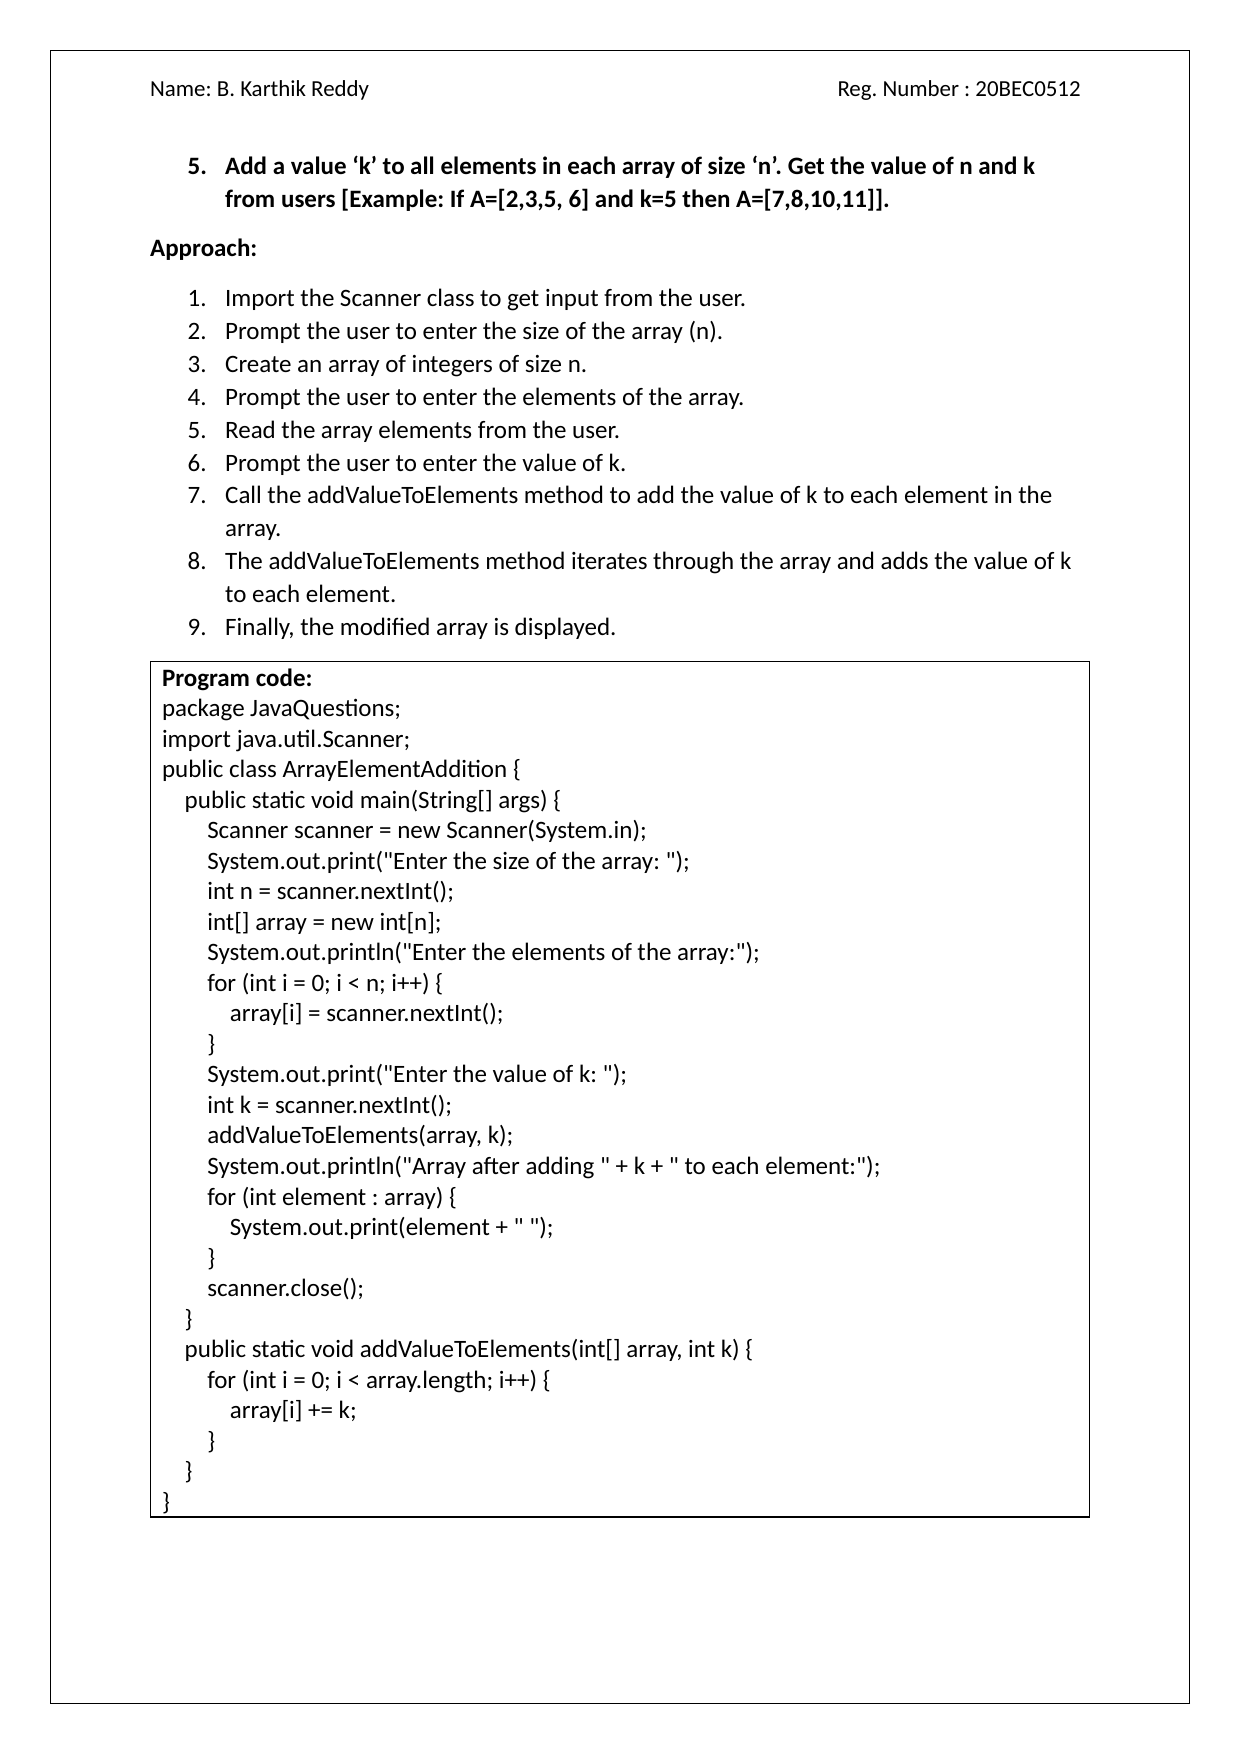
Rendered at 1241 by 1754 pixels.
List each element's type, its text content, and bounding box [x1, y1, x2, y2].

text Approach: [150, 232, 1090, 263]
list Import the Scanner class to get input from the user. [187, 282, 1090, 313]
list Add a value ‘k’ to all elements in each array of size ‘n’. Get the value of n and k from users [Example: If A=[2,3,5, 6] and k=5 then A=[7,8,10,11]]. [187, 150, 1090, 213]
list Finally, the modified array is displayed. [187, 611, 1090, 642]
list Create an array of integers of size n. [187, 348, 1090, 378]
list Read the array elements from the user. [187, 414, 1090, 444]
list Prompt the user to enter the value of k. [187, 447, 1090, 477]
list Prompt the user to enter the size of the array (n). [187, 315, 1090, 346]
list Prompt the user to enter the elements of the array. [187, 381, 1090, 411]
table_header Program code: package JavaQuestions; import java.util.Scanner; public class ArrayElementAddition { public static void main(String[] args) { Scanner scanner = new Scanner(System.in); System.out.print("Enter the size of the array: "); int n = scanner.nextInt(); int[] array = new int[n]; System.out.println("Enter the elements of the array:"); for (int i = 0; i < n; i++) { array[i] = scanner.nextInt(); } System.out.print("Enter the value of k: "); int k = scanner.nextInt(); addValueToElements(array, k); System.out.println("Array after adding " + k + " to each element:"); for (int element : array) { System.out.print(element + " "); } scanner.close(); } public static void addValueToElements(int[] array, int k) { for (int i = 0; i < array.length; i++) { array[i] += k; } } } [151, 662, 1089, 1516]
list The addValueToElements method iterates through the array and adds the value of k to each element. [187, 545, 1090, 609]
list Call the addValueToElements method to add the value of k to each element in the array. [187, 479, 1090, 543]
